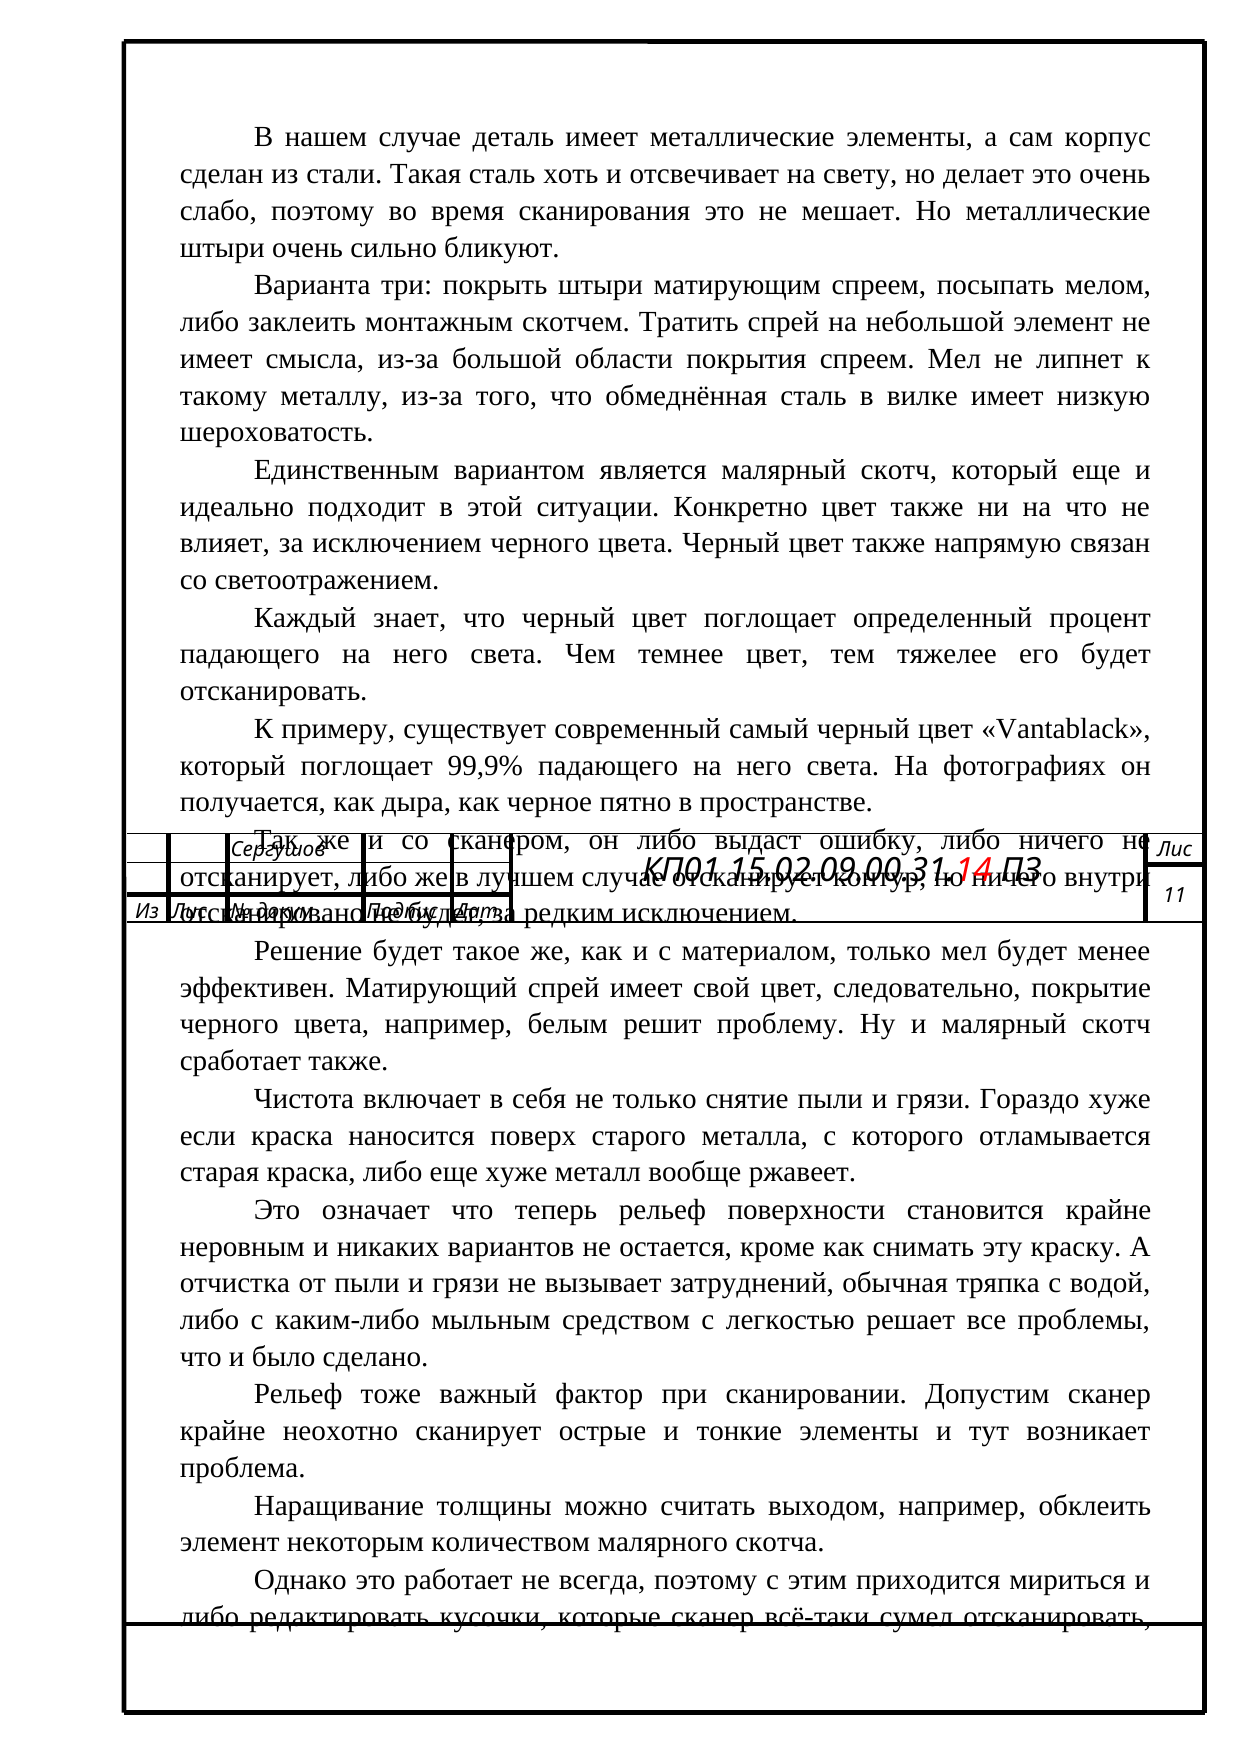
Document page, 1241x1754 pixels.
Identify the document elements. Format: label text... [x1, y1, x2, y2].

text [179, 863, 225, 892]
text К примеру, существует современный самый черный цвет «Vantablack», который поглощает 99,9% падающего на него света. На фотографиях он получается, как дыра, как черное пятно в пространстве. [179, 711, 1152, 818]
text Наращивание толщины можно считать выходом, например, обклеить элемент некоторым количеством малярного скотча. [179, 1488, 1152, 1558]
text Каждый знает, что черный цвет поглощает определенный процент падающего на него света. Чем темнее цвет, тем тяжелее его будет отсканировать. [179, 600, 1152, 707]
text Это означает что теперь рельеф поверхности становится крайне неровным и никаких вариантов не остается, кроме как снимать эту краску. А отчистка от пыли и грязи не вызывает затруднений, обычная тряпка с водой, либо с каким-либо мыльным средством с легкостью решает все проблемы, что и было сделано. [179, 1192, 1152, 1373]
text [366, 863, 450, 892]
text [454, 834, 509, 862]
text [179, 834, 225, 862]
text Решение будет такое же, как и с материалом, только мел будет менее эффективен. Матирующий спрей имеет свой цвет, следовательно, покрытие черного цвета, например, белым решит проблему. Ну и малярный скотч сработает также. [179, 933, 1152, 1077]
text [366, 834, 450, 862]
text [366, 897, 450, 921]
text Чистота включает в себя не только снятие пыли и грязи. Гораздо хуже если краска наносится поверх старого металла, с которого отламывается старая краска, либо еще хуже металл вообще ржавеет. [179, 1081, 1152, 1188]
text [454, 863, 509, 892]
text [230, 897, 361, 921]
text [179, 1562, 1152, 1632]
text Единственным вариантом является малярный скотч, который еще и идеально подходит в этой ситуации. Конкретно цвет также ни на что не влияет, за исключением черного цвета. Черный цвет также напрямую связан со светоотражением. [179, 452, 1152, 596]
text Рельеф тоже важный фактор при сканировании. Допустим сканер крайне неохотно сканирует острые и тонкие элементы и тут возникает проблема. [179, 1377, 1152, 1484]
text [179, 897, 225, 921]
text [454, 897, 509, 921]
text Так же и со сканером, он либо выдаст ошибку, либо ничего не отсканирует, либо же в лучшем случае отсканирует контур, но ничего внутри отсканировано не будет, за редким исключением. [513, 834, 1143, 921]
text Варианта три: покрыть штыри матирующим спреем, посыпать мелом, либо заклеить монтажным скотчем. Тратить спрей на небольшой элемент не имеет смысла, из-за большой области покрытия спреем. Мел не липнет к такому металлу, из-за того, что обмеднённая сталь в вилке имеет низкую шероховатость. [179, 267, 1152, 448]
text В нашем случае деталь имеет металлические элементы, а сам корпус сделан из стали. Такая сталь хоть и отсвечивает на свету, но делает это очень слабо, поэтому во время сканирования это не мешает. Но металлические штыри очень сильно бликуют. [179, 119, 1152, 263]
